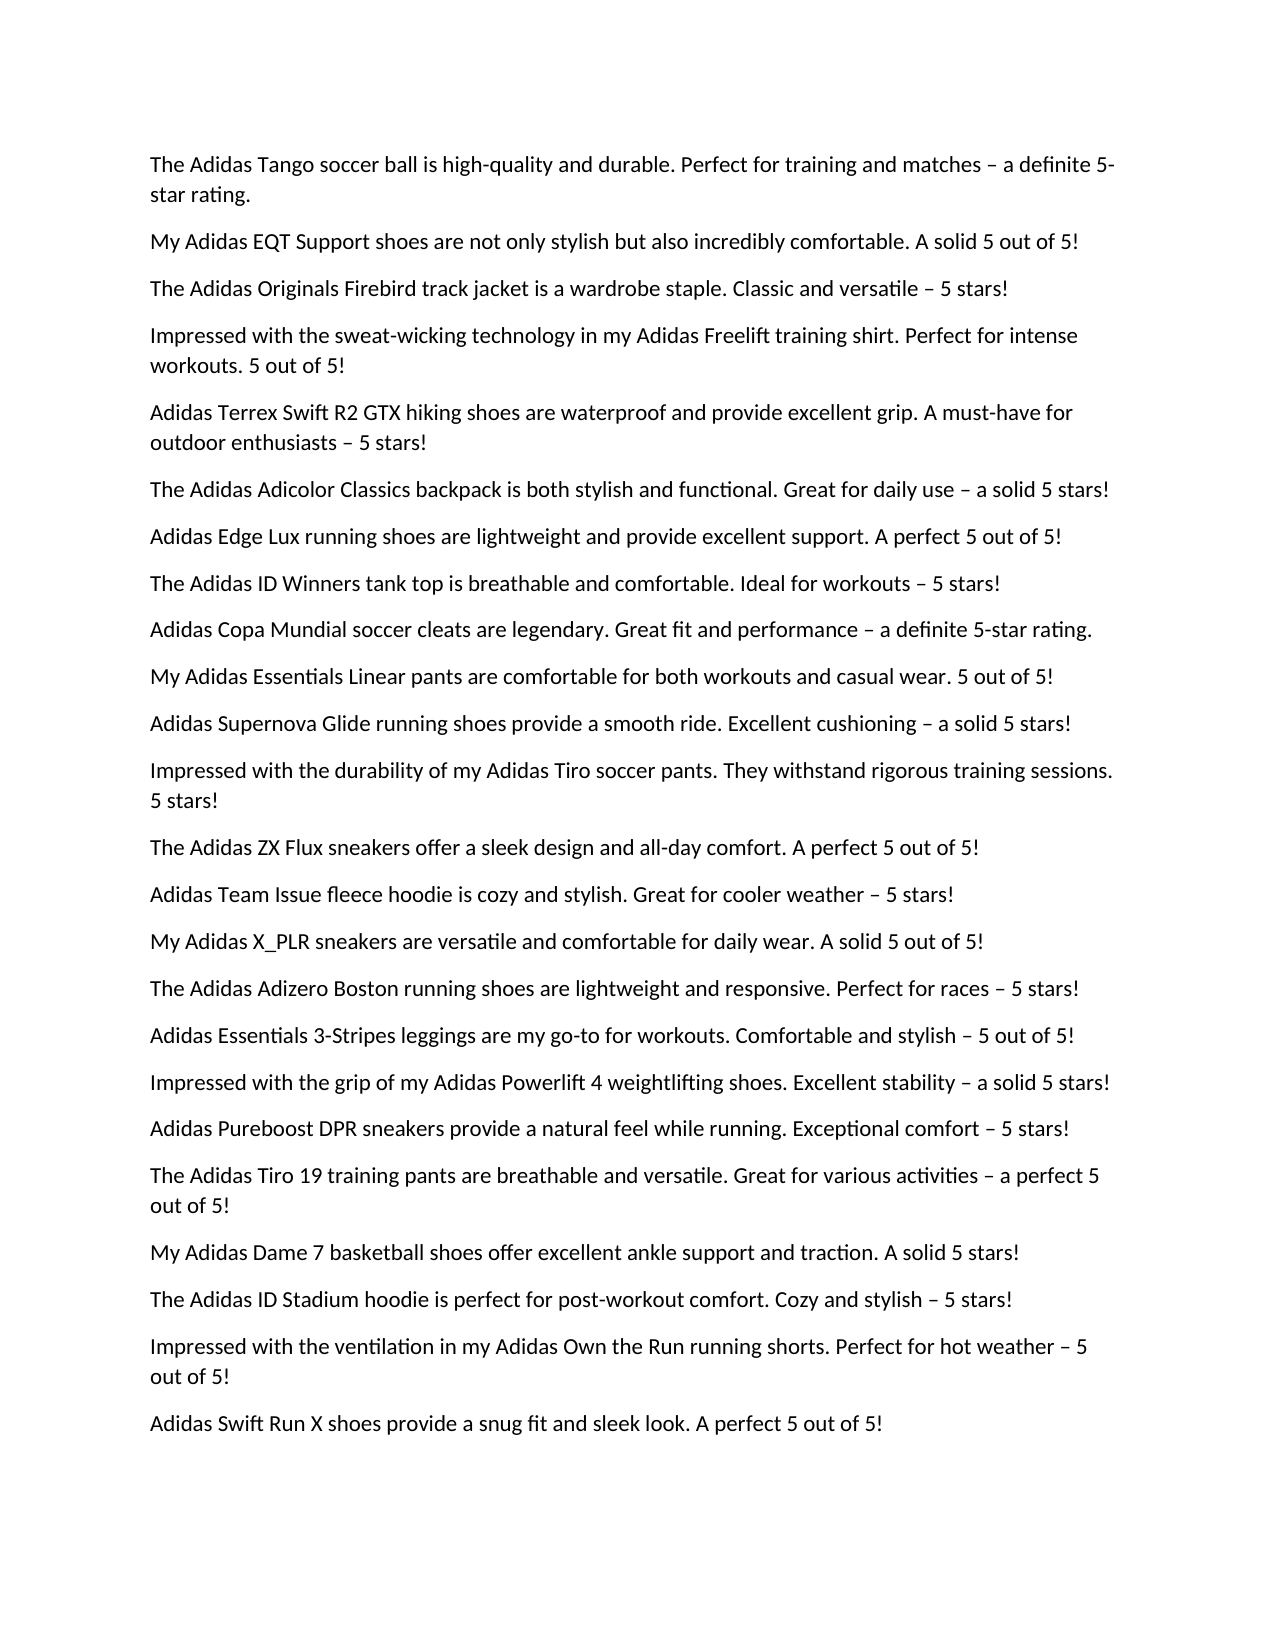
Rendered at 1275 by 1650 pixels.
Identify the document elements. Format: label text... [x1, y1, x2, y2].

text Adidas Supernova Glide running shoes provide a smooth ride. Excellent cushioning – a solid 5 stars! [150, 709, 1125, 737]
text The Adidas Originals Firebird track jacket is a wardrobe staple. Classic and versatile – 5 stars! [150, 274, 1125, 302]
text Impressed with the durability of my Adidas Tiro soccer pants. They withstand rigorous training sessions. 5 stars! [150, 756, 1125, 814]
text My Adidas Dame 7 basketball shoes offer excellent ankle support and traction. A solid 5 stars! [150, 1238, 1125, 1267]
text The Adidas Adizero Boston running shoes are lightweight and responsive. Perfect for races – 5 stars! [150, 974, 1125, 1002]
text Adidas Terrex Swift R2 GTX hiking shoes are waterproof and provide excellent grip. A must-have for outdoor enthusiasts – 5 stars! [150, 398, 1125, 456]
text The Adidas ID Stadium hoodie is perfect for post-workout comfort. Cozy and stylish – 5 stars! [150, 1285, 1125, 1313]
text Adidas Edge Lux running shoes are lightweight and provide excellent support. A perfect 5 out of 5! [150, 522, 1125, 550]
text Adidas Team Issue fleece hoodie is cozy and stylish. Great for cooler weather – 5 stars! [150, 880, 1125, 908]
text Impressed with the grip of my Adidas Powerlift 4 weightlifting shoes. Excellent stability – a solid 5 stars! [150, 1068, 1125, 1096]
text My Adidas X_PLR sneakers are versatile and comfortable for daily wear. A solid 5 out of 5! [150, 927, 1125, 955]
text My Adidas EQT Support shoes are not only stylish but also incredibly comfortable. A solid 5 out of 5! [150, 227, 1125, 255]
text My Adidas Essentials Linear pants are comfortable for both workouts and casual wear. 5 out of 5! [150, 662, 1125, 691]
text Adidas Essentials 3-Stripes leggings are my go-to for workouts. Comfortable and stylish – 5 out of 5! [150, 1021, 1125, 1049]
text Adidas Swift Run X shoes provide a snug fit and sleek look. A perfect 5 out of 5! [150, 1409, 1125, 1437]
text The Adidas ZX Flux sneakers offer a sleek design and all-day comfort. A perfect 5 out of 5! [150, 833, 1125, 861]
text Adidas Copa Mundial soccer cleats are legendary. Great fit and performance – a definite 5-star rating. [150, 616, 1125, 644]
text Impressed with the sweat-wicking technology in my Adidas Freelift training shirt. Perfect for intense workouts. 5 out of 5! [150, 321, 1125, 379]
text The Adidas Tango soccer ball is high-quality and durable. Perfect for training and matches – a definite 5-star rating. [150, 150, 1125, 208]
text The Adidas Adicolor Classics backpack is both stylish and functional. Great for daily use – a solid 5 stars! [150, 475, 1125, 503]
text Impressed with the ventilation in my Adidas Own the Run running shorts. Perfect for hot weather – 5 out of 5! [150, 1332, 1125, 1391]
text Adidas Pureboost DPR sneakers provide a natural feel while running. Exceptional comfort – 5 stars! [150, 1114, 1125, 1143]
text The Adidas ID Winners tank top is breathable and comfortable. Ideal for workouts – 5 stars! [150, 569, 1125, 597]
text The Adidas Tiro 19 training pants are breathable and versatile. Great for various activities – a perfect 5 out of 5! [150, 1161, 1125, 1220]
